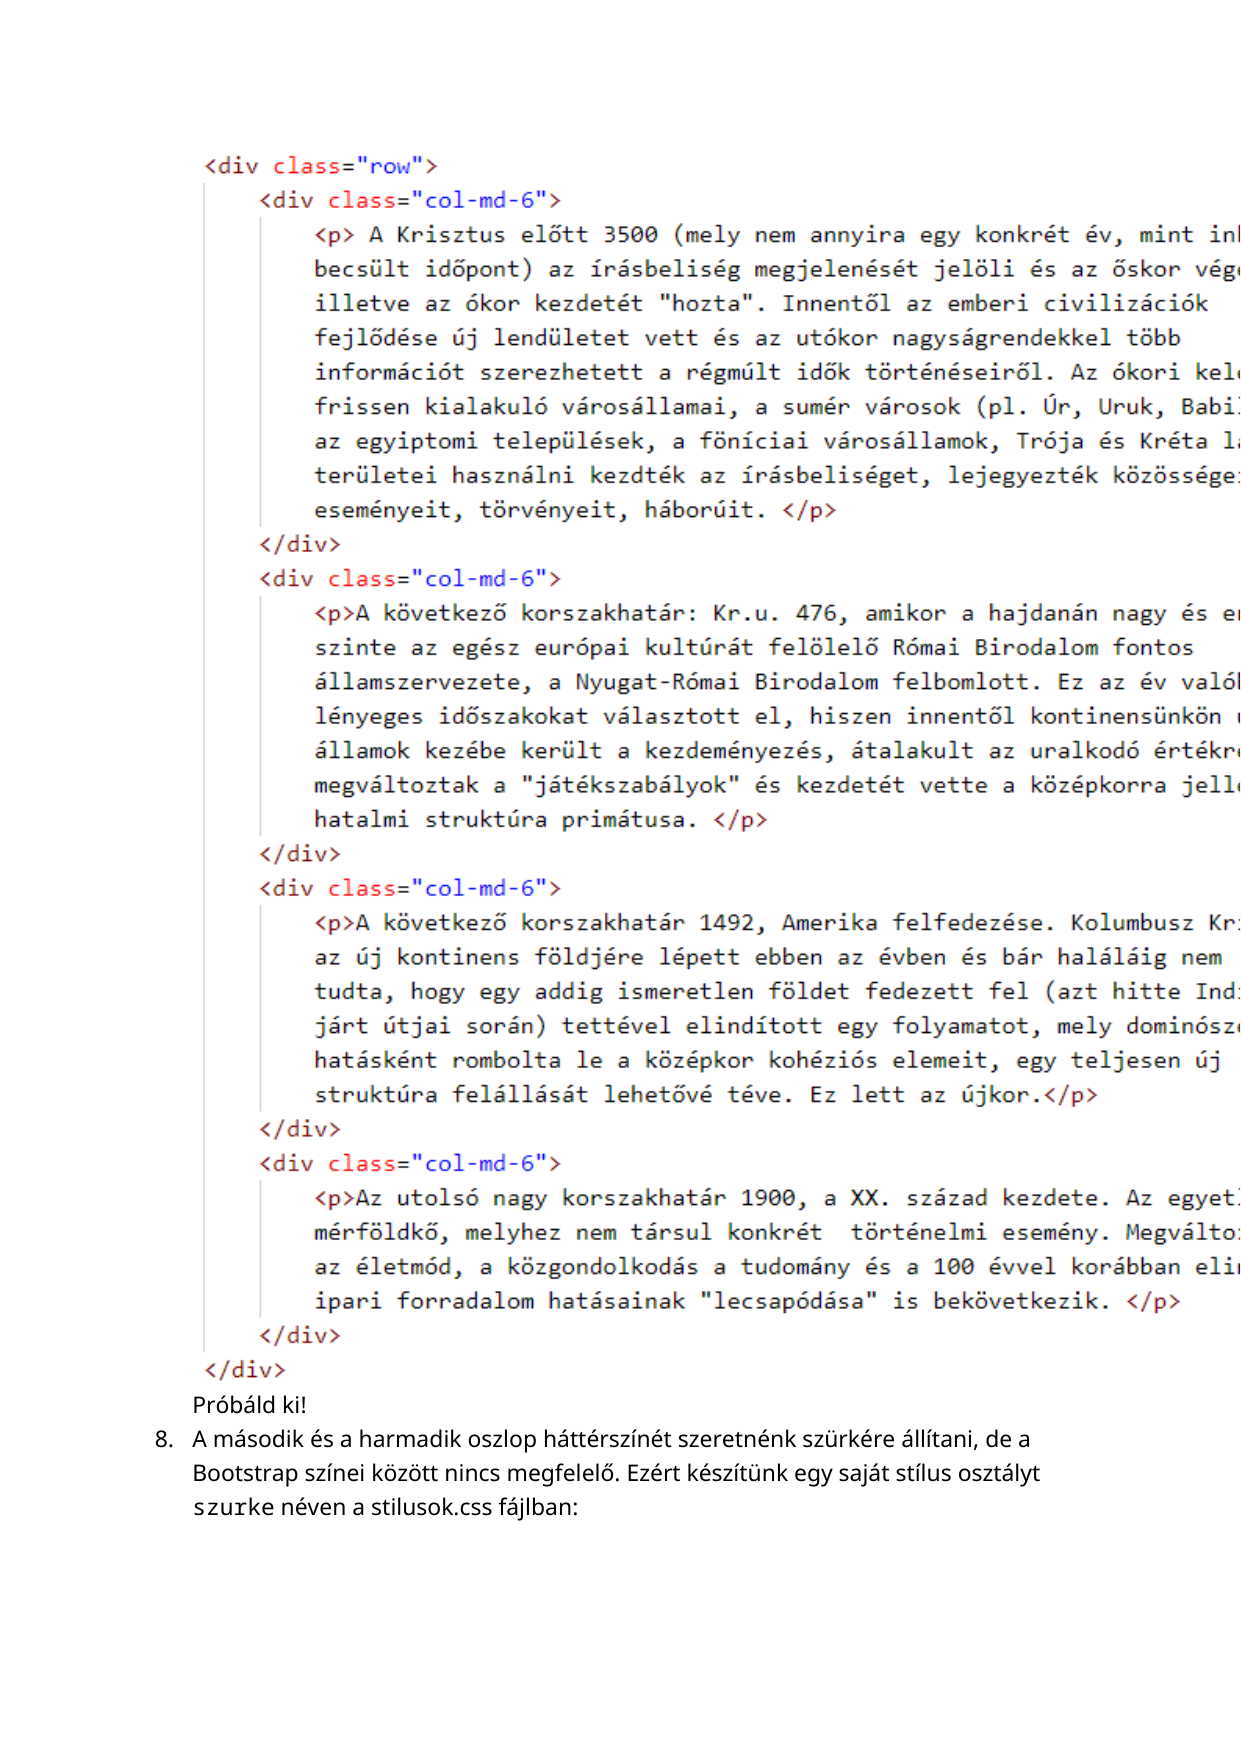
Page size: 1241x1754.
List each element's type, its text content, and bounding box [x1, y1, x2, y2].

picture [192, 147, 1241, 1387]
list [154, 1423, 1093, 1522]
